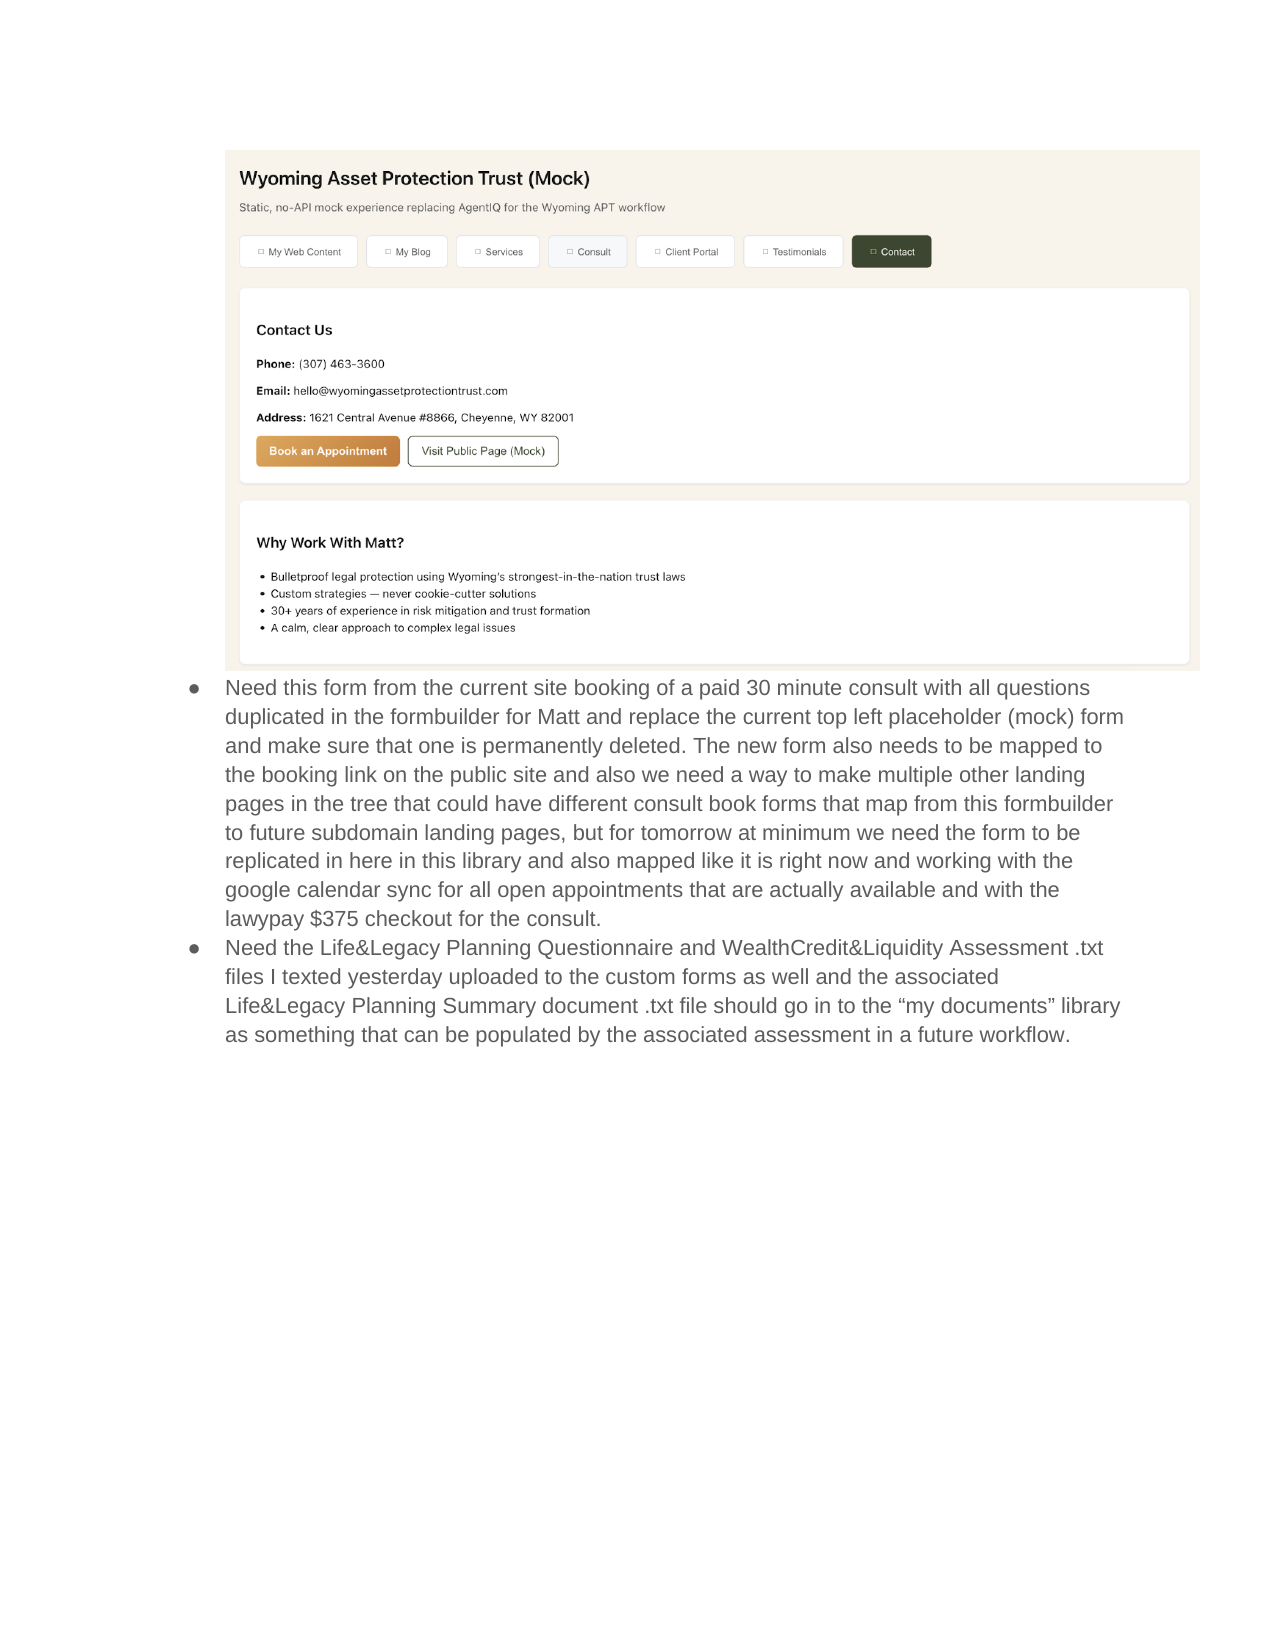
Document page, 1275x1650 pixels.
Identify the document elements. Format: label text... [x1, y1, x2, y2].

list Need the Life&Legacy Planning Questionnaire and WealthCredit&Liquidity Assessment .txt files I texted yesterday uploaded to the custom forms as well and the associated Life&Legacy Planning Summary document .txt file should go in to the “my documents” library as something that can be populated by the associated assessment in a future workflow. [187, 935, 1125, 1047]
picture [225, 150, 1200, 671]
list Need this form from the current site booking of a paid 30 minute consult with all questions duplicated in the formbuilder for Matt and replace the current top left placeholder (mock) form and make sure that one is permanently deleted. The new form also needs to be mapped to the booking link on the public site and also we need a way to make multiple other landing pages in the tree that could have different consult book forms that map from this formbuilder to future subdomain landing pages, but for tomorrow at minimum we need the form to be replicated in here in this library and also mapped like it is right now and working with the google calendar sync for all open appointments that are actually available and with the lawypay $375 checkout for the consult. [187, 675, 1125, 932]
